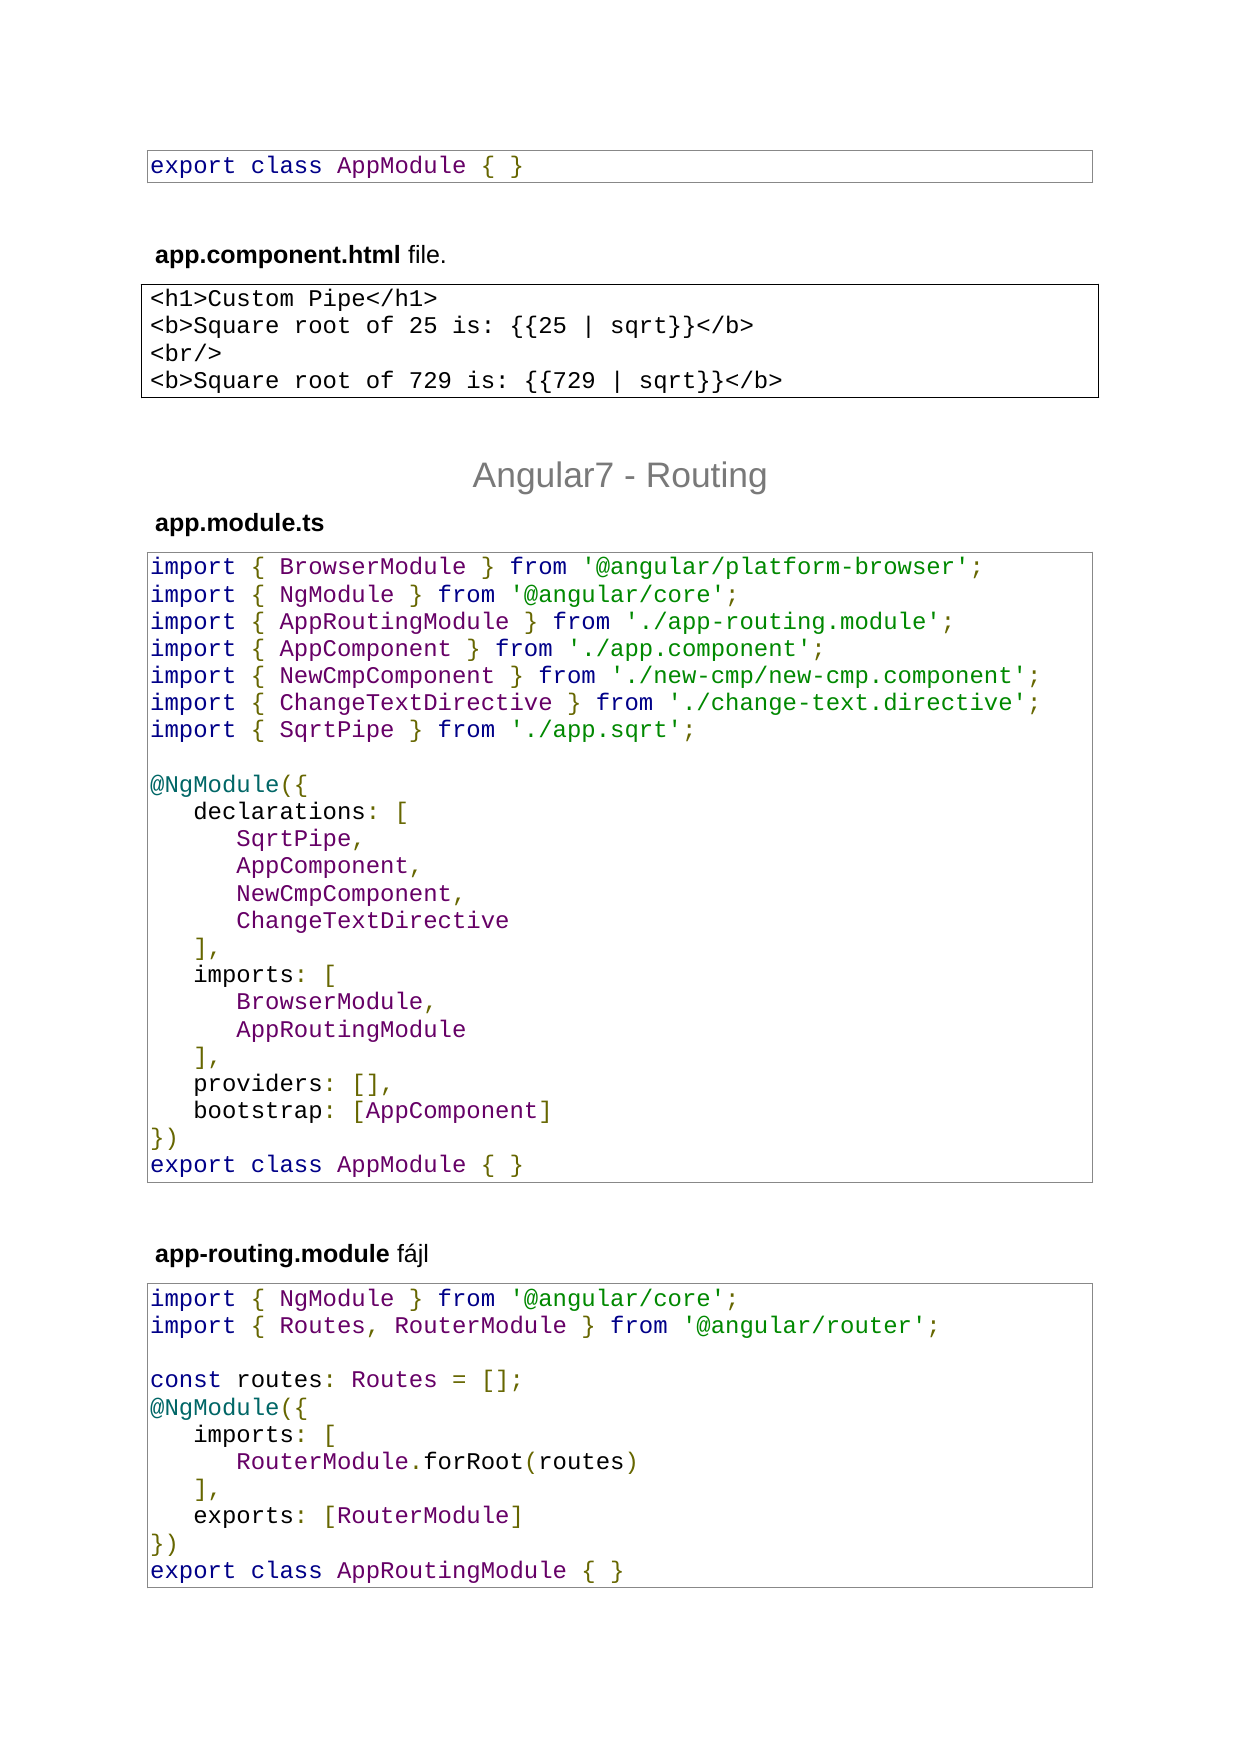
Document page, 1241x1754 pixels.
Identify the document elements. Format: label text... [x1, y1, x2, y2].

text SqrtPipe, [150, 827, 1090, 854]
text BrowserModule, [150, 990, 1090, 1017]
text }) [150, 1126, 1090, 1150]
text import { AppRoutingModule } from './app-routing.module'; [150, 609, 1090, 636]
text app.module.ts [155, 508, 1085, 537]
subtitle Angular7 - Routing [150, 455, 1090, 495]
text exports: [RouterModule] [150, 1504, 1090, 1531]
text <h1>Custom Pipe</h1> [142, 285, 1098, 314]
text import { SqrtPipe } from './app.sqrt'; [150, 718, 1090, 745]
text imports: [ [150, 1422, 1090, 1449]
text ], [150, 1477, 1090, 1504]
text ], [150, 1044, 1090, 1071]
text import { BrowserModule } from '@angular/platform-browser'; [148, 553, 1092, 582]
text imports: [ [150, 963, 1090, 990]
text app.component.html file. [155, 240, 1085, 268]
text import { ChangeTextDirective } from './change-text.directive'; [150, 691, 1090, 718]
text export class AppModule { } [148, 1150, 1092, 1182]
text providers: [], [150, 1071, 1090, 1098]
text ], [150, 935, 1090, 963]
text const routes: Routes = []; [150, 1368, 1090, 1395]
text }) [150, 1531, 1090, 1555]
text export class AppModule { } [148, 151, 1092, 182]
text bootstrap: [AppComponent] [150, 1098, 1090, 1126]
text <b>Square root of 25 is: {{25 | sqrt}}</b> [150, 314, 1090, 341]
text <b>Square root of 729 is: {{729 | sqrt}}</b> [142, 365, 1098, 397]
text import { Routes, RouterModule } from '@angular/router'; [150, 1313, 1090, 1341]
text AppComponent, [150, 854, 1090, 881]
text AppRoutingModule [150, 1017, 1090, 1044]
text @NgModule({ [150, 1395, 1090, 1422]
text import { AppComponent } from './app.component'; [150, 636, 1090, 663]
text ChangeTextDirective [150, 908, 1090, 935]
text declarations: [ [150, 799, 1090, 827]
text @NgModule({ [150, 772, 1090, 799]
text app-routing.module fájl [155, 1239, 1085, 1268]
text import { NgModule } from '@angular/core'; [150, 582, 1090, 609]
text import { NewCmpComponent } from './new-cmp/new-cmp.component'; [150, 663, 1090, 691]
text <br/> [150, 341, 1090, 365]
text export class AppRoutingModule { } [148, 1555, 1092, 1587]
text NewCmpComponent, [150, 881, 1090, 908]
text RouterModule.forRoot(routes) [150, 1449, 1090, 1477]
text import { NgModule } from '@angular/core'; [148, 1284, 1092, 1313]
